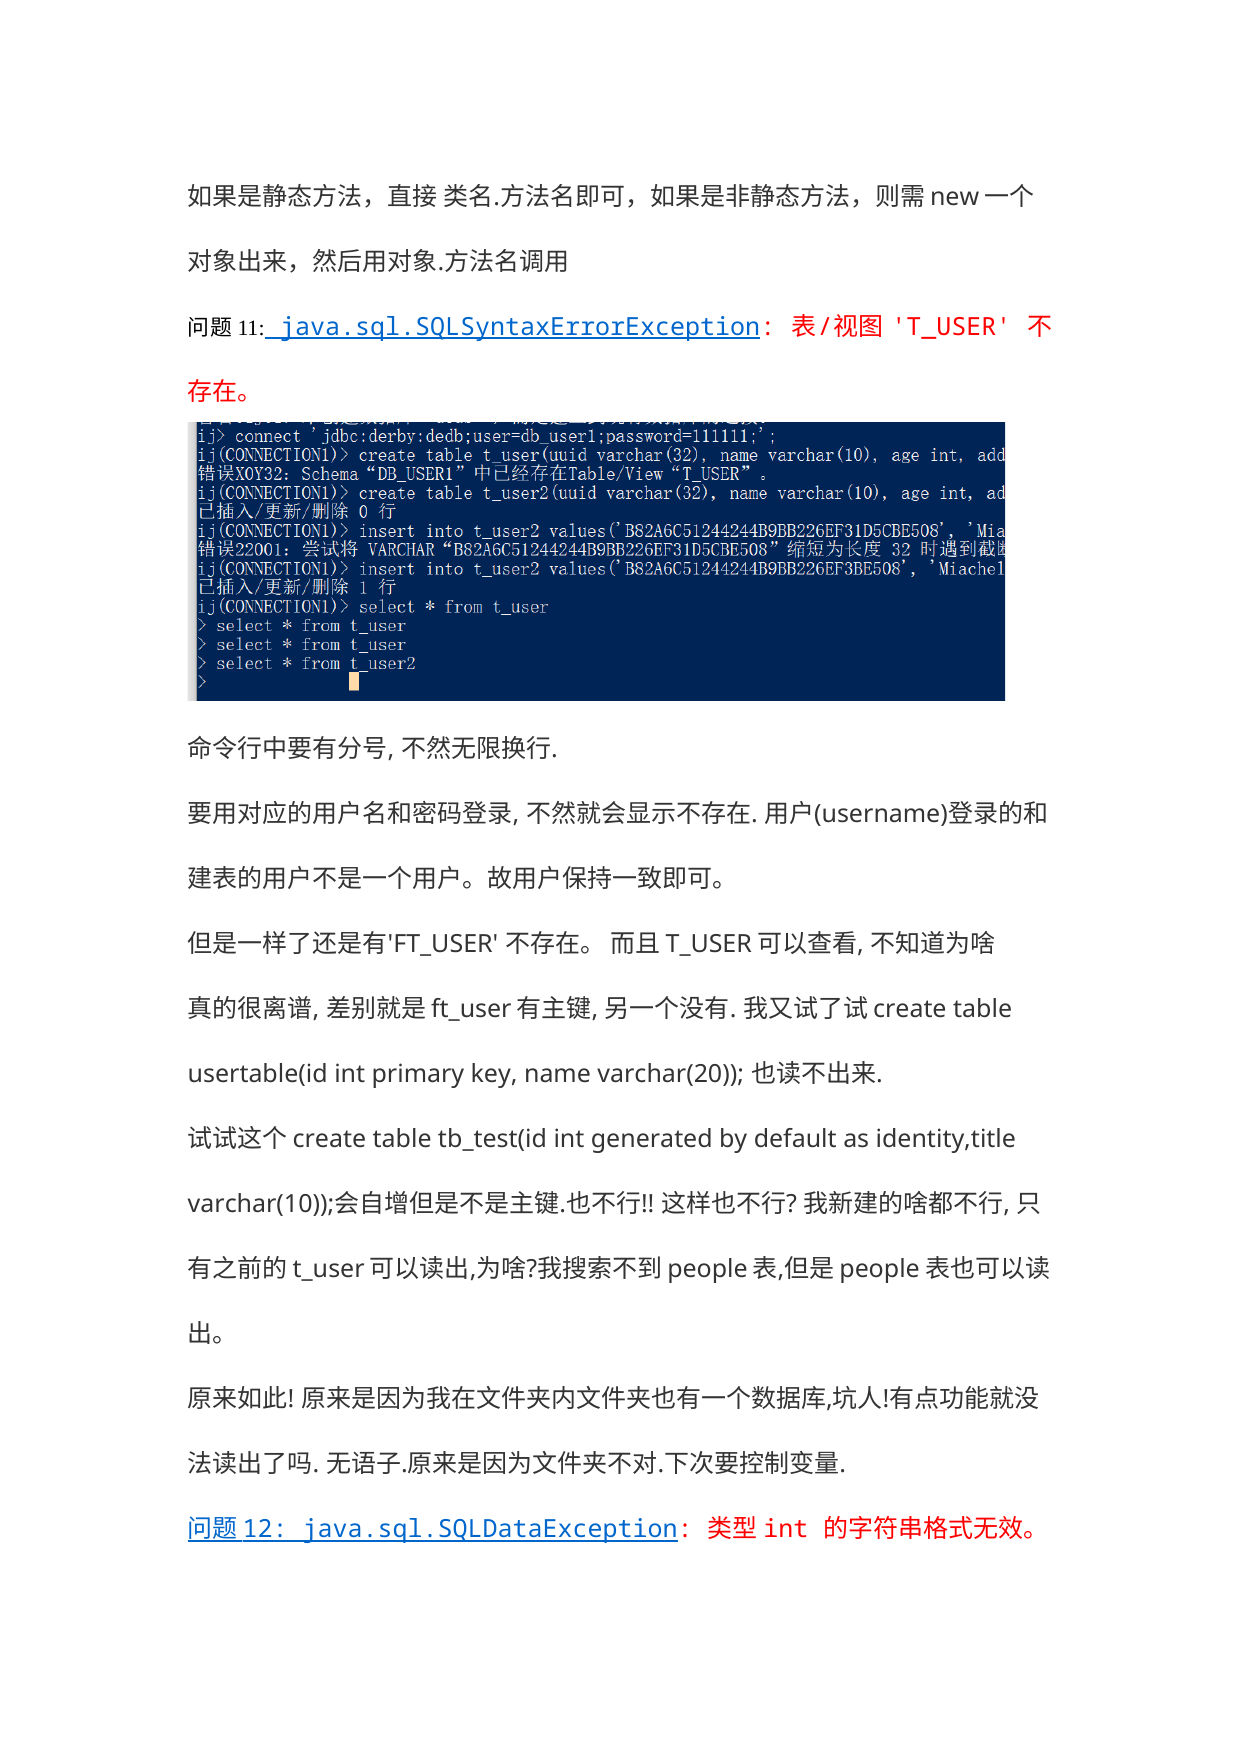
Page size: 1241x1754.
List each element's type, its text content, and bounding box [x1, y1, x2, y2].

text 真的很离谱, 差别就是ft_user有主键, 另一个没有. 我又试了试create table usertable(id int primary key, name varchar(20)); 也读不出来. [187, 974, 1053, 1104]
text 如果是静态方法，直接 类名.方法名即可，如果是非静态方法，则需new一个对象出来，然后用对象.方法名调用 [187, 162, 1053, 292]
text 命令行中要有分号, 不然无限换行. [187, 714, 1053, 779]
text 试试这个create table tb_test(id int generated by default as identity,title varchar(10));会自增但是不是主键.也不行!! 这样也不行? 我新建的啥都不行, 只有之前的t_user可以读出,为啥?我搜索不到people表,但是people表也可以读出。 [187, 1104, 1053, 1364]
text 问题12: java.sql.SQLDataException: 类型 int 的字符串格式无效。 [187, 1494, 1053, 1559]
text 要用对应的用户名和密码登录, 不然就会显示不存在. 用户(username)登录的和建表的用户不是一个用户。故用户保持一致即可。 [187, 779, 1053, 909]
text 但是一样了还是有'FT_USER' 不存在。 而且T_USER可以查看, 不知道为啥 [187, 909, 1053, 974]
text 原来如此! 原来是因为我在文件夹内文件夹也有一个数据库,坑人!有点功能就没法读出了吗. 无语子.原来是因为文件夹不对.下次要控制变量. [187, 1364, 1053, 1494]
text 问题11: java.sql.SQLSyntaxErrorException: 表/视图 'T_USER' 不存在。 [187, 292, 1053, 422]
picture [187, 422, 1006, 701]
